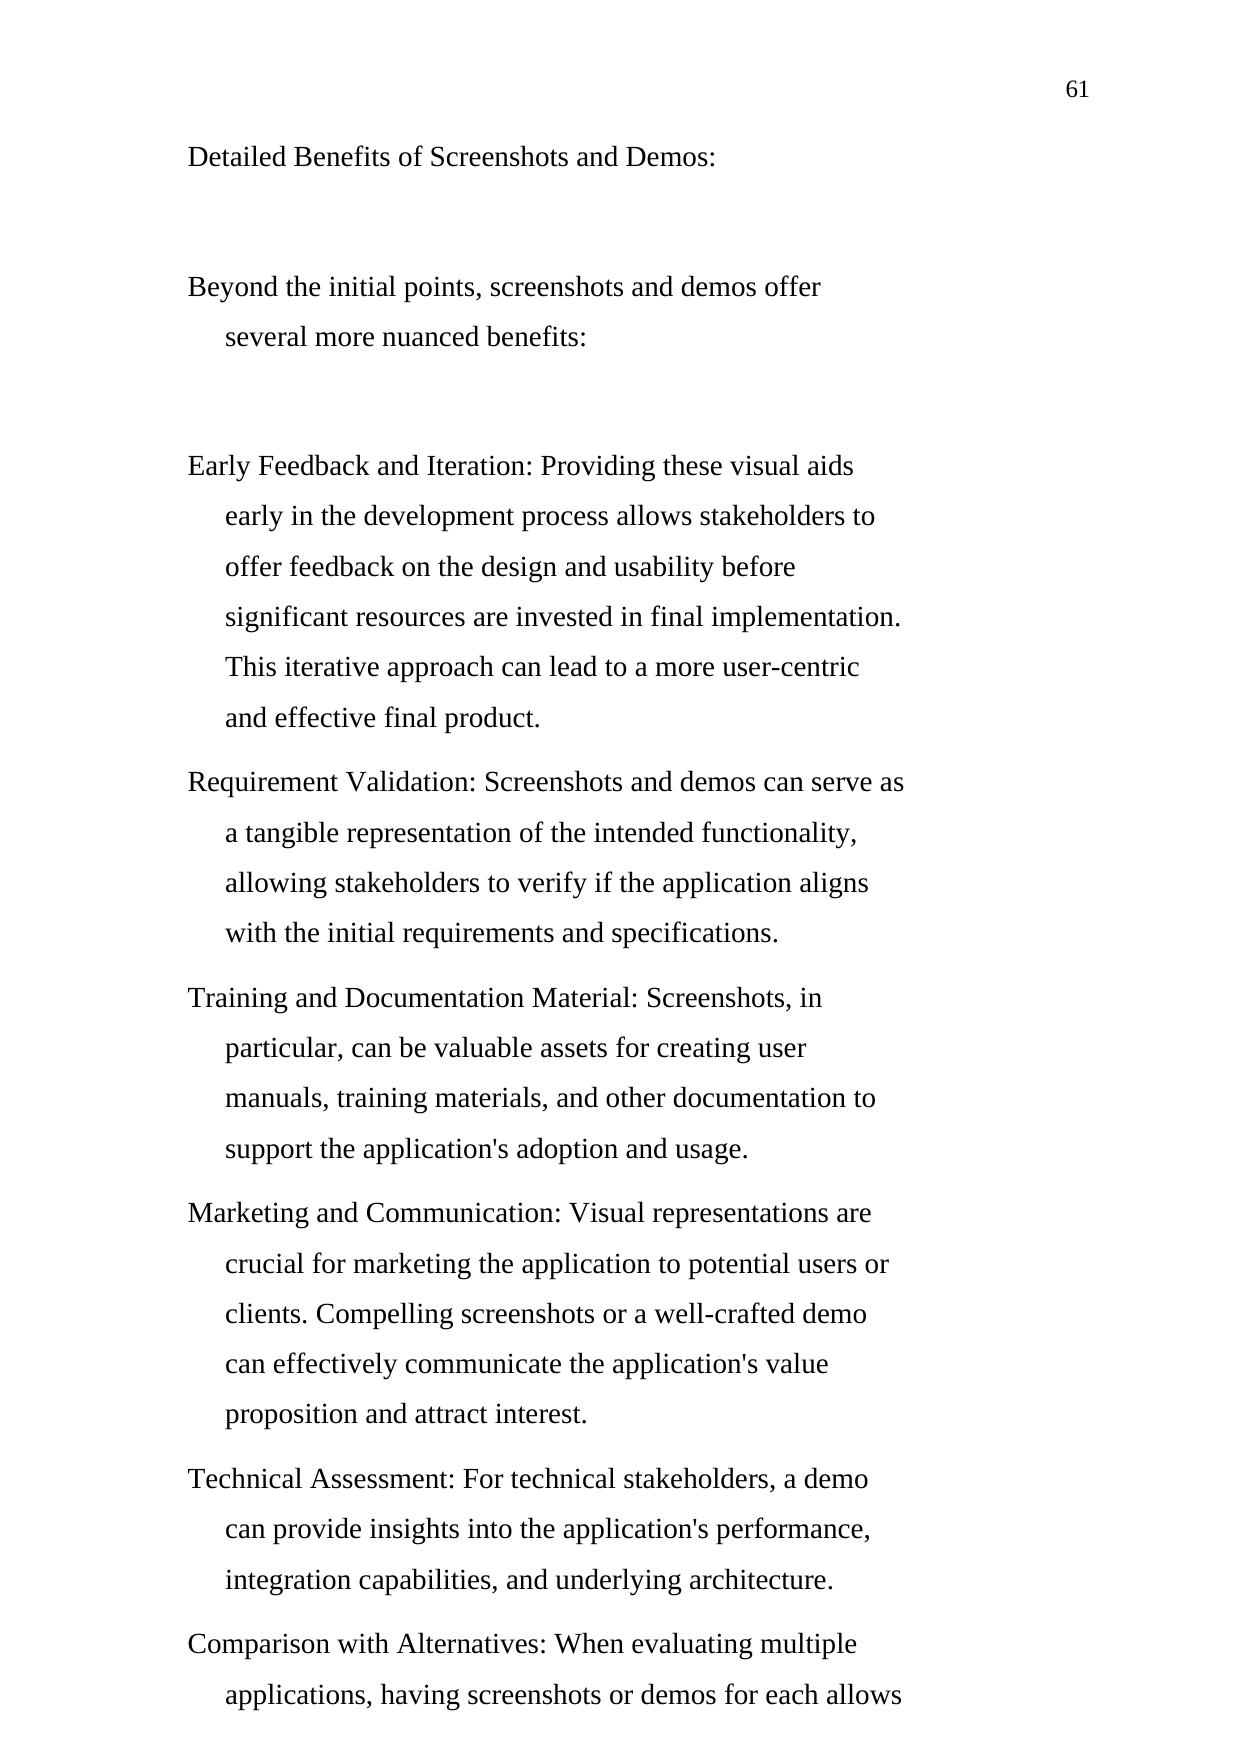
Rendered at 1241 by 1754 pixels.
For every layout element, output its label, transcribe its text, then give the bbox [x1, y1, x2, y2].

list Marketing and Communication: Visual representations are crucial for marketing the application to potential users or clients. Compelling screenshots or a well-crafted demo can effectively communicate the application's value proposition and attract interest. [187, 1195, 906, 1430]
list Detailed Benefits of Screenshots and Demos: [187, 139, 906, 173]
list Technical Assessment: For technical stakeholders, a demo can provide insights into the application's performance, integration capabilities, and underlying architecture. [187, 1461, 906, 1595]
list Training and Documentation Material: Screenshots, in particular, can be valuable assets for creating user manuals, training materials, and other documentation to support the application's adoption and usage. [187, 980, 906, 1164]
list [187, 1626, 906, 1710]
list Beyond the initial points, screenshots and demos offer several more nuanced benefits: [187, 269, 906, 353]
list Requirement Validation: Screenshots and demos can serve as a tangible representation of the intended functionality, allowing stakeholders to verify if the application aligns with the initial requirements and specifications. [187, 764, 906, 949]
list Early Feedback and Iteration: Providing these visual aids early in the development process allows stakeholders to offer feedback on the design and usability before significant resources are invested in final implementation. This iterative approach can lead to a more user-centric and effective final product. [187, 448, 906, 733]
